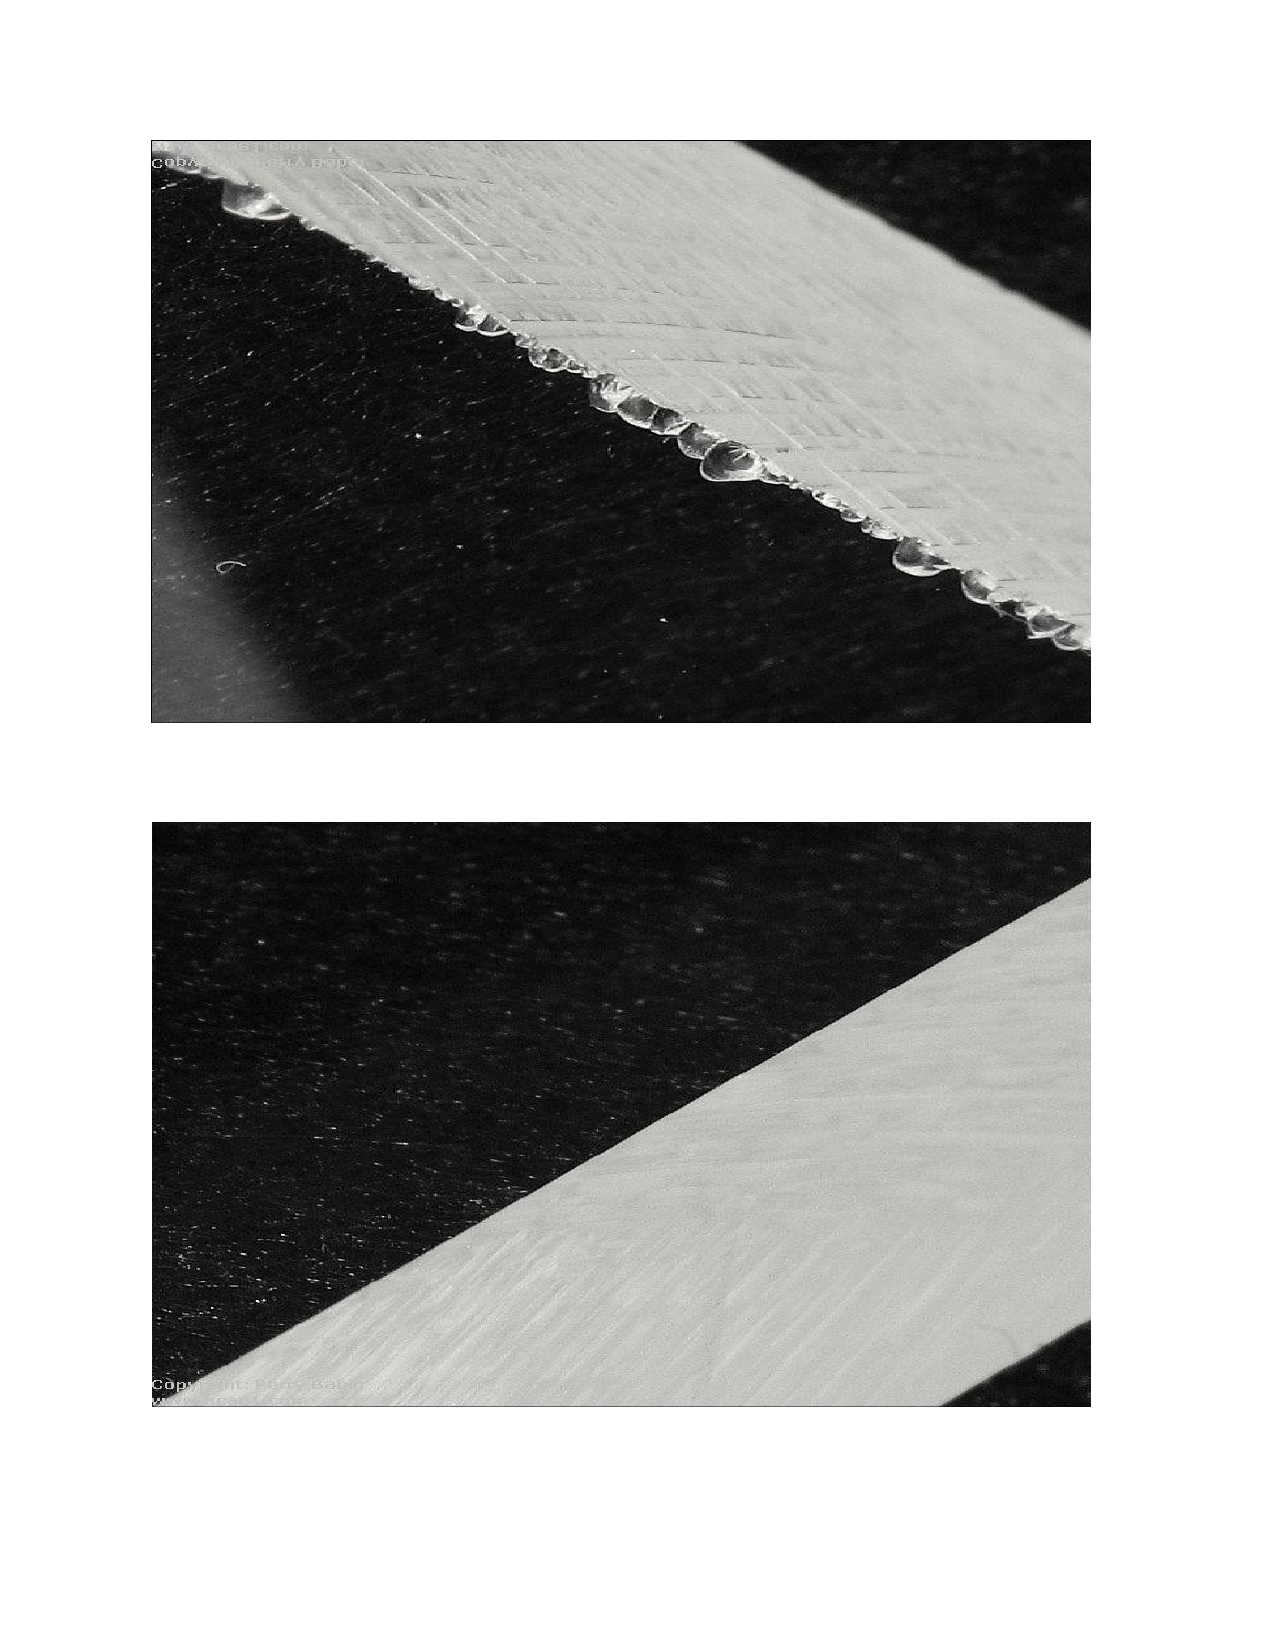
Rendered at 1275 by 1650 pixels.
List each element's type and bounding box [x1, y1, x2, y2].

picture [152, 822, 1091, 1407]
picture [151, 140, 1091, 723]
